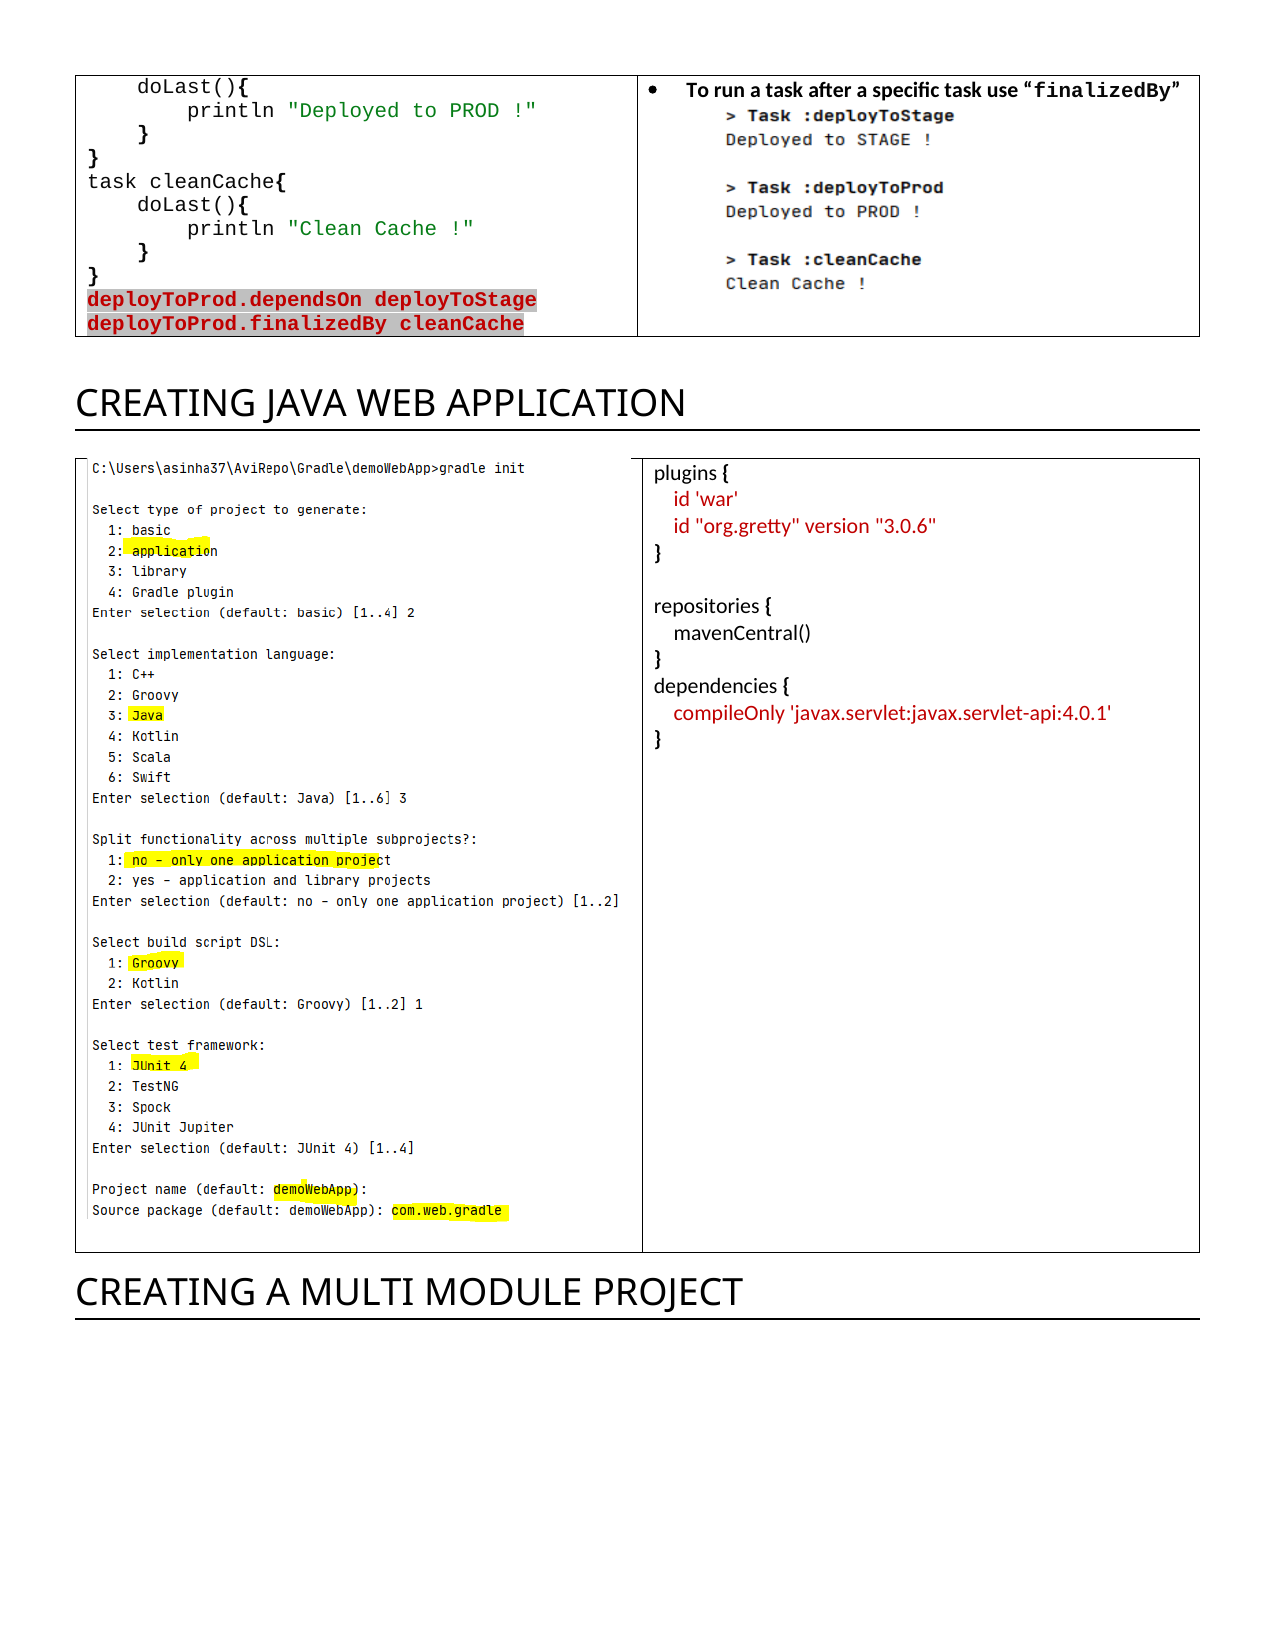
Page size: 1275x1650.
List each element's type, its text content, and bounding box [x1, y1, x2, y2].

table_header [76, 459, 642, 1252]
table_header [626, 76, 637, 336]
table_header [638, 76, 1199, 336]
picture [723, 103, 966, 296]
subtitle CREATING A MULTI MODULE PROJECT [75, 1265, 1200, 1318]
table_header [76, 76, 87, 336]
subtitle CREATING JAVA WEB APPLICATION [75, 376, 1200, 429]
picture [86, 458, 631, 1222]
table_header plugins { id 'war' id "org.gretty" version "3.0.6" } repositories { mavenCentral() } dependencies { compileOnly 'javax.servlet:javax.servlet-api:4.0.1' } [643, 459, 1199, 1252]
